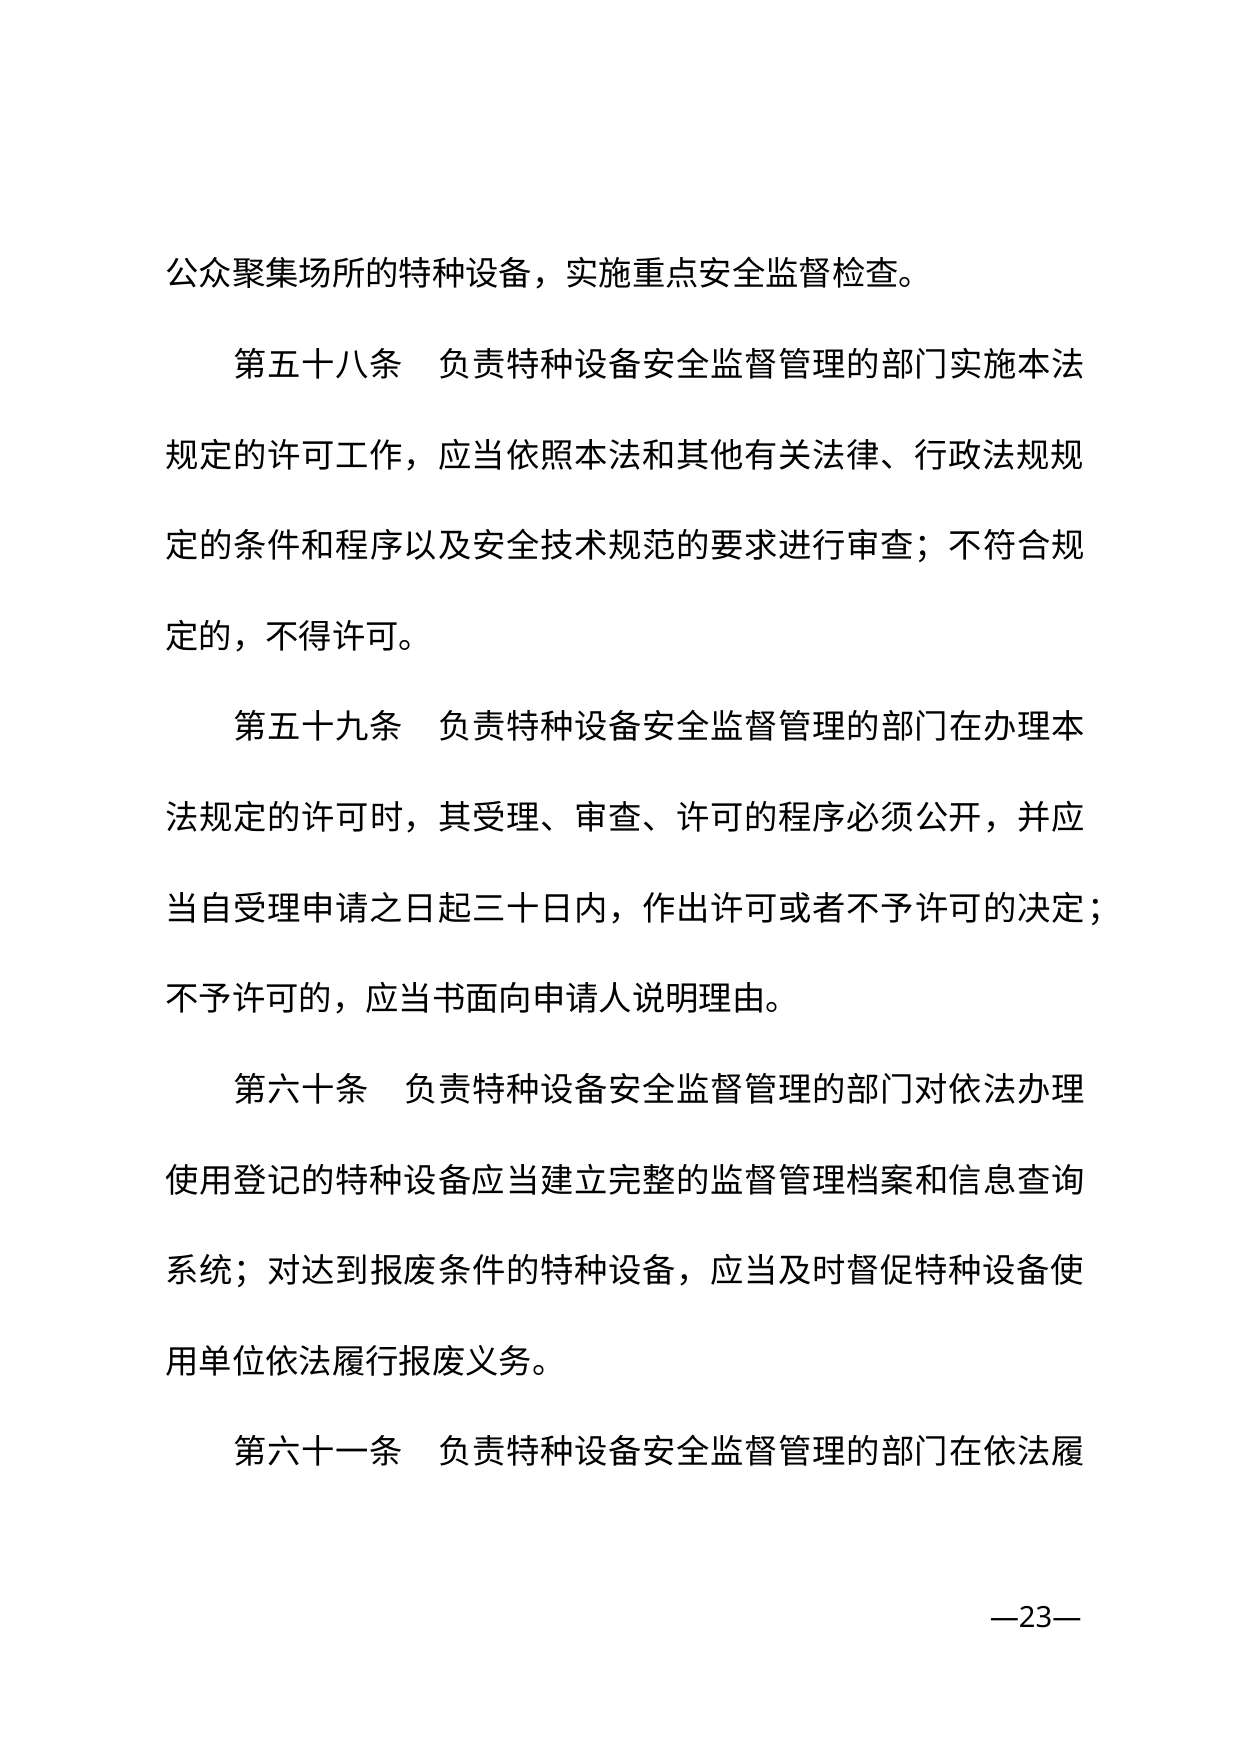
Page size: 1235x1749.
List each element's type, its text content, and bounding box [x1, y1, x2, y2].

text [165, 1404, 1087, 1495]
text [165, 226, 1087, 317]
text 第五十八条 负责特种设备安全监督管理的部门实施本法规定的许可工作，应当依照本法和其他有关法律、行政法规规定的条件和程序以及安全技术规范的要求进行审查；不符合规定的，不得许可。 [165, 317, 1087, 679]
text 第六十条 负责特种设备安全监督管理的部门对依法办理使用登记的特种设备应当建立完整的监督管理档案和信息查询系统；对达到报废条件的特种设备，应当及时督促特种设备使用单位依法履行报废义务。 [165, 1042, 1087, 1404]
text 第五十九条 负责特种设备安全监督管理的部门在办理本法规定的许可时，其受理、审查、许可的程序必须公开，并应当自受理申请之日起三十日内，作出许可或者不予许可的决定；不予许可的，应当书面向申请人说明理由。 [165, 679, 1087, 1042]
